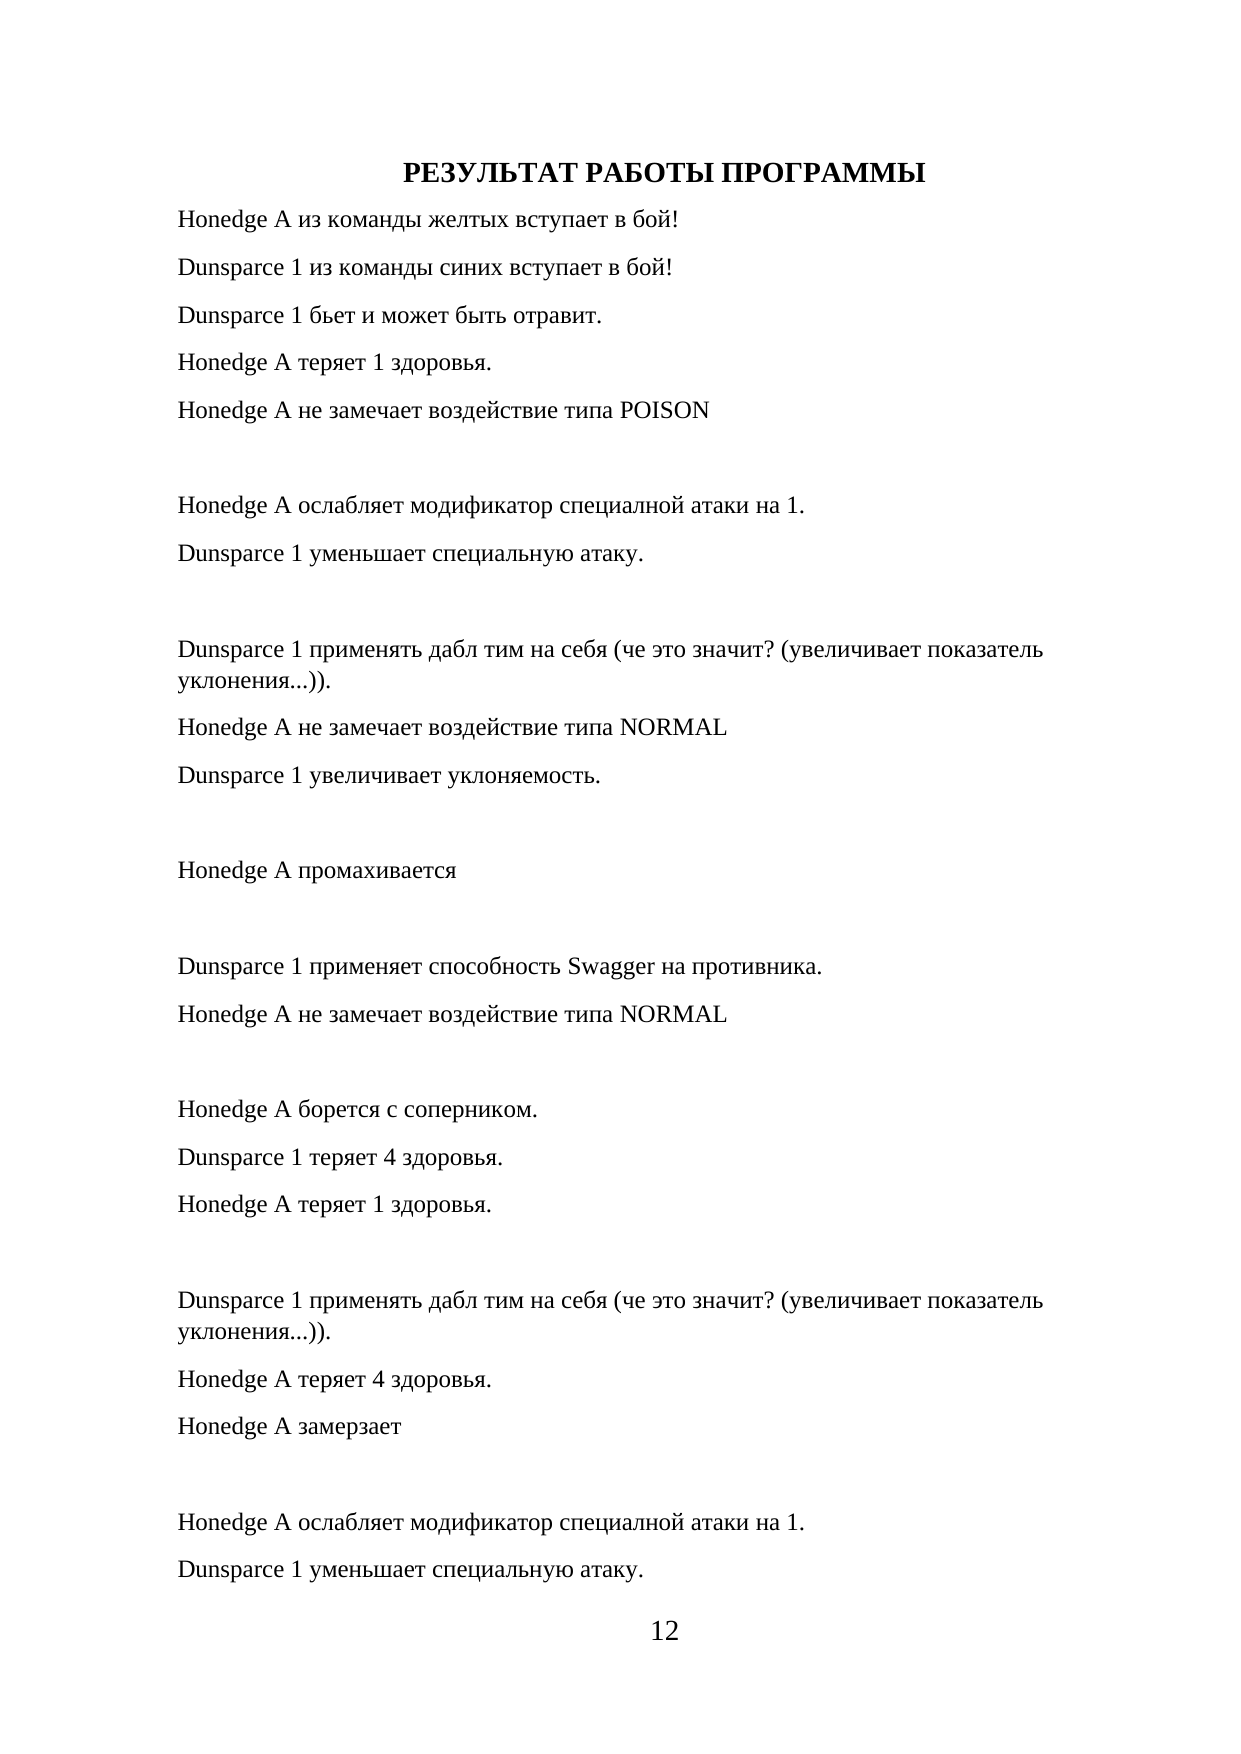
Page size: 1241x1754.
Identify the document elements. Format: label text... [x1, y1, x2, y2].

text Honedge A теряет 1 здоровья. [177, 1189, 1152, 1218]
text Dunsparce 1 из команды синих вступает в бой! [177, 252, 1152, 281]
subtitle РЕЗУЛЬТАТ РАБОТЫ ПРОГРАММЫ [177, 156, 1152, 189]
text Dunsparce 1 бьет и может быть отравит. [177, 300, 1152, 328]
text Honedge A борется с соперником. [177, 1094, 1152, 1123]
text Dunsparce 1 применять дабл тим на себя (че это значит? (увеличивает показатель уклонения...)). [177, 634, 1152, 693]
text Honedge A ослабляет модификатор специалной атаки на 1. [177, 491, 1152, 519]
text Dunsparce 1 теряет 4 здоровья. [177, 1142, 1152, 1171]
text Honedge A промахивается [177, 856, 1152, 884]
text Honedge A не замечает воздействие типа NORMAL [177, 999, 1152, 1027]
text Dunsparce 1 применяет способность Swagger на противника. [177, 951, 1152, 980]
text Honedge A ослабляет модификатор специалной атаки на 1. [177, 1507, 1152, 1536]
text Honedge A не замечает воздействие типа NORMAL [177, 712, 1152, 741]
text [177, 1285, 1152, 1345]
text Honedge A замерзает [177, 1411, 1152, 1440]
text Honedge A теряет 1 здоровья. [177, 347, 1152, 376]
text Dunsparce 1 увеличивает уклоняемость. [177, 760, 1152, 789]
text Honedge A не замечает воздействие типа POISON [177, 395, 1152, 424]
text Honedge A из команды желтых вступает в бой! [177, 204, 1152, 233]
text Dunsparce 1 уменьшает специальную атаку. [177, 538, 1152, 567]
text Honedge A теряет 4 здоровья. [177, 1364, 1152, 1392]
text Dunsparce 1 уменьшает специальную атаку. [177, 1554, 1152, 1583]
